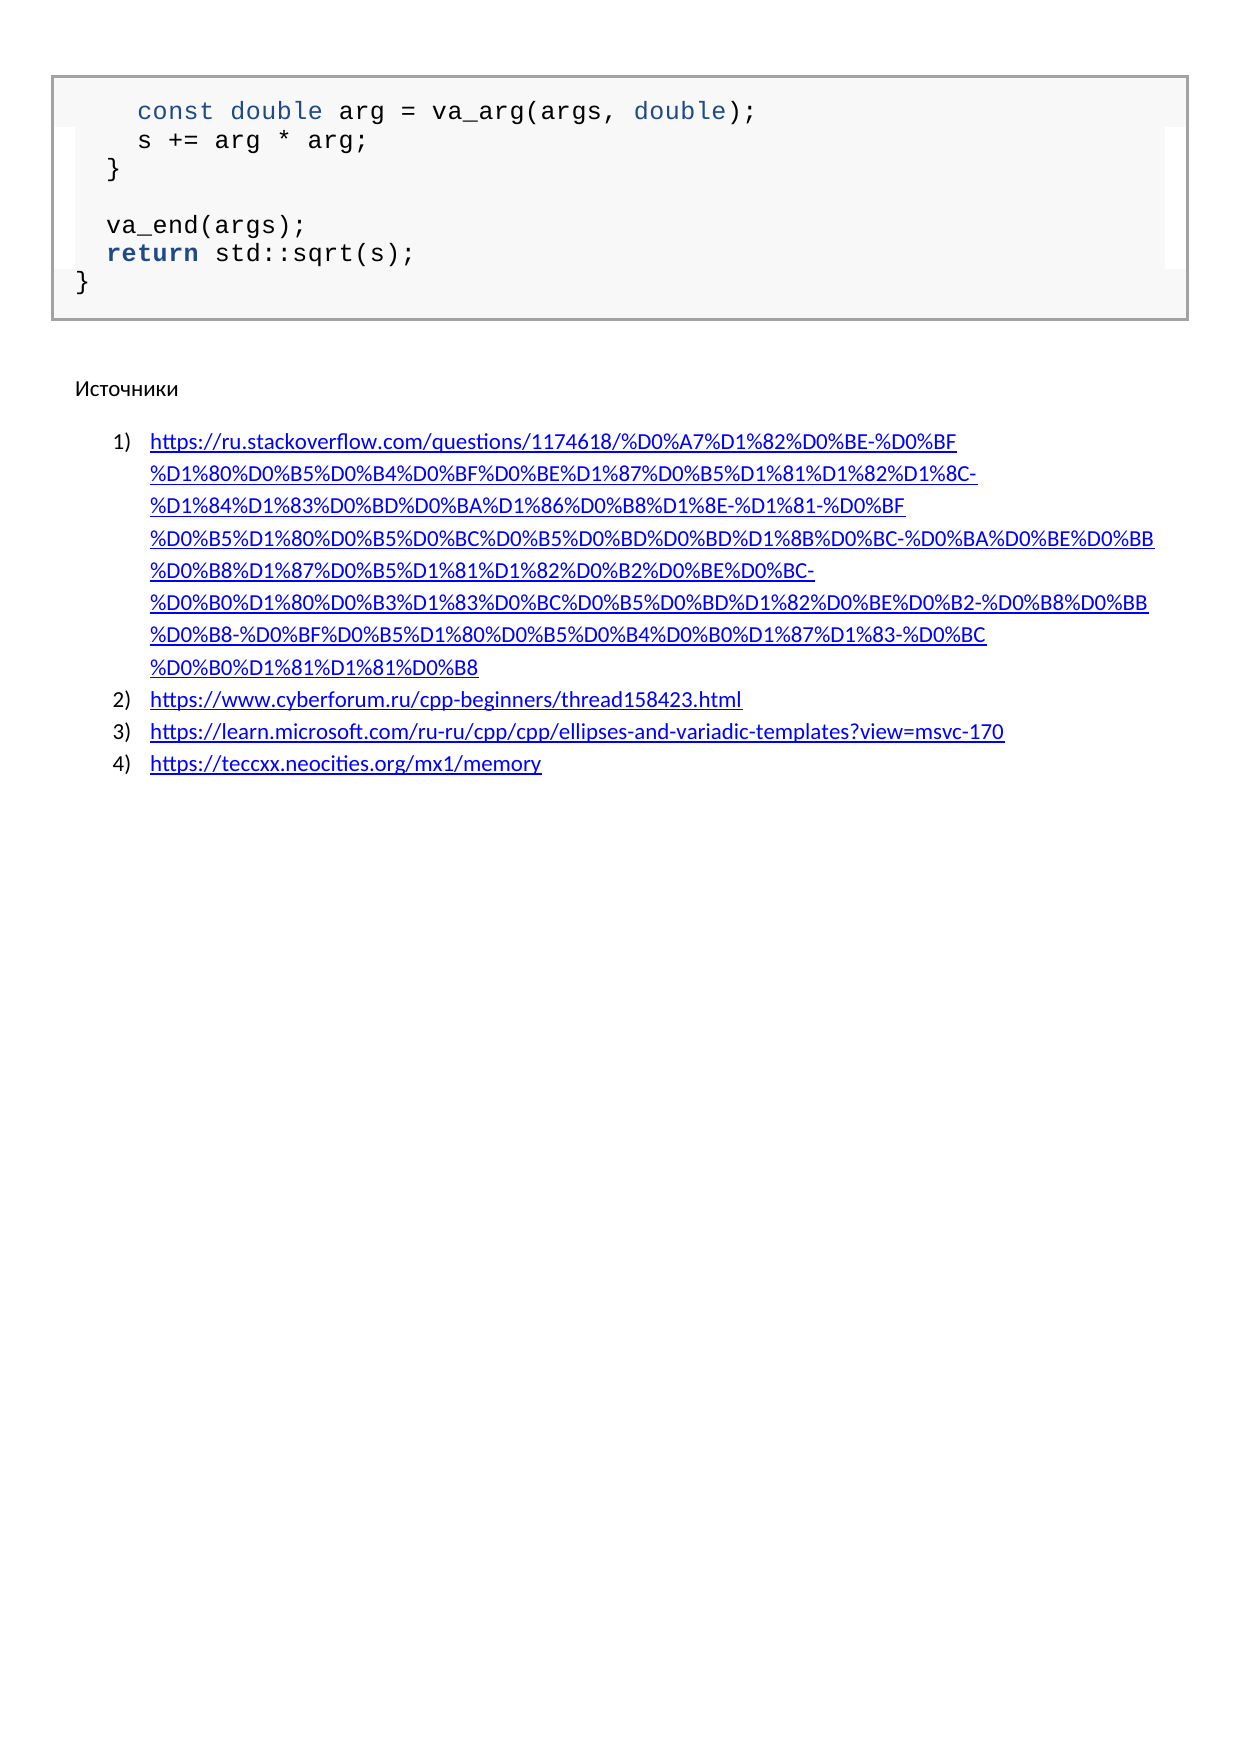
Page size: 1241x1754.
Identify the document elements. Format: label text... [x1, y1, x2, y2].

text const double arg = va_arg(args, double); [54, 78, 1186, 127]
text va_end(args); [75, 212, 1165, 241]
text Источники [75, 374, 1165, 402]
text } [75, 156, 1165, 184]
list https://ru.stackoverflow.com/questions/1174618/%D0%A7%D1%82%D0%BE-%D0%BF%D1%80%D0%B5%D0%B4%D0%BF%D0%BE%D1%87%D0%B5%D1%81%D1%82%D1%8C-%D1%84%D1%83%D0%BD%D0%BA%D1%86%D0%B8%D1%8E-%D1%81-%D0%BF%D0%B5%D1%80%D0%B5%D0%BC%D0%B5%D0%BD%D0%BD%D1%8B%D0%BC-%D0%BA%D0%BE%D0%BB%D0%B8%D1%87%D0%B5%D1%81%D1%82%D0%B2%D0%BE%D0%BC-%D0%B0%D1%80%D0%B3%D1%83%D0%BC%D0%B5%D0%BD%D1%82%D0%BE%D0%B2-%D0%B8%D0%BB%D0%B8-%D0%BF%D0%B5%D1%80%D0%B5%D0%B4%D0%B0%D1%87%D1%83-%D0%BC%D0%B0%D1%81%D1%81%D0%B8 [112, 427, 1165, 681]
text } [54, 245, 1186, 318]
list https://learn.microsoft.com/ru-ru/cpp/cpp/ellipses-and-variadic-templates?view=msvc-170 [112, 717, 1165, 745]
text s += arg * arg; [75, 127, 1165, 156]
list https://teccxx.neocities.org/mx1/memory [112, 749, 1165, 777]
list https://www.cyberforum.ru/cpp-beginners/thread158423.html [112, 685, 1165, 713]
